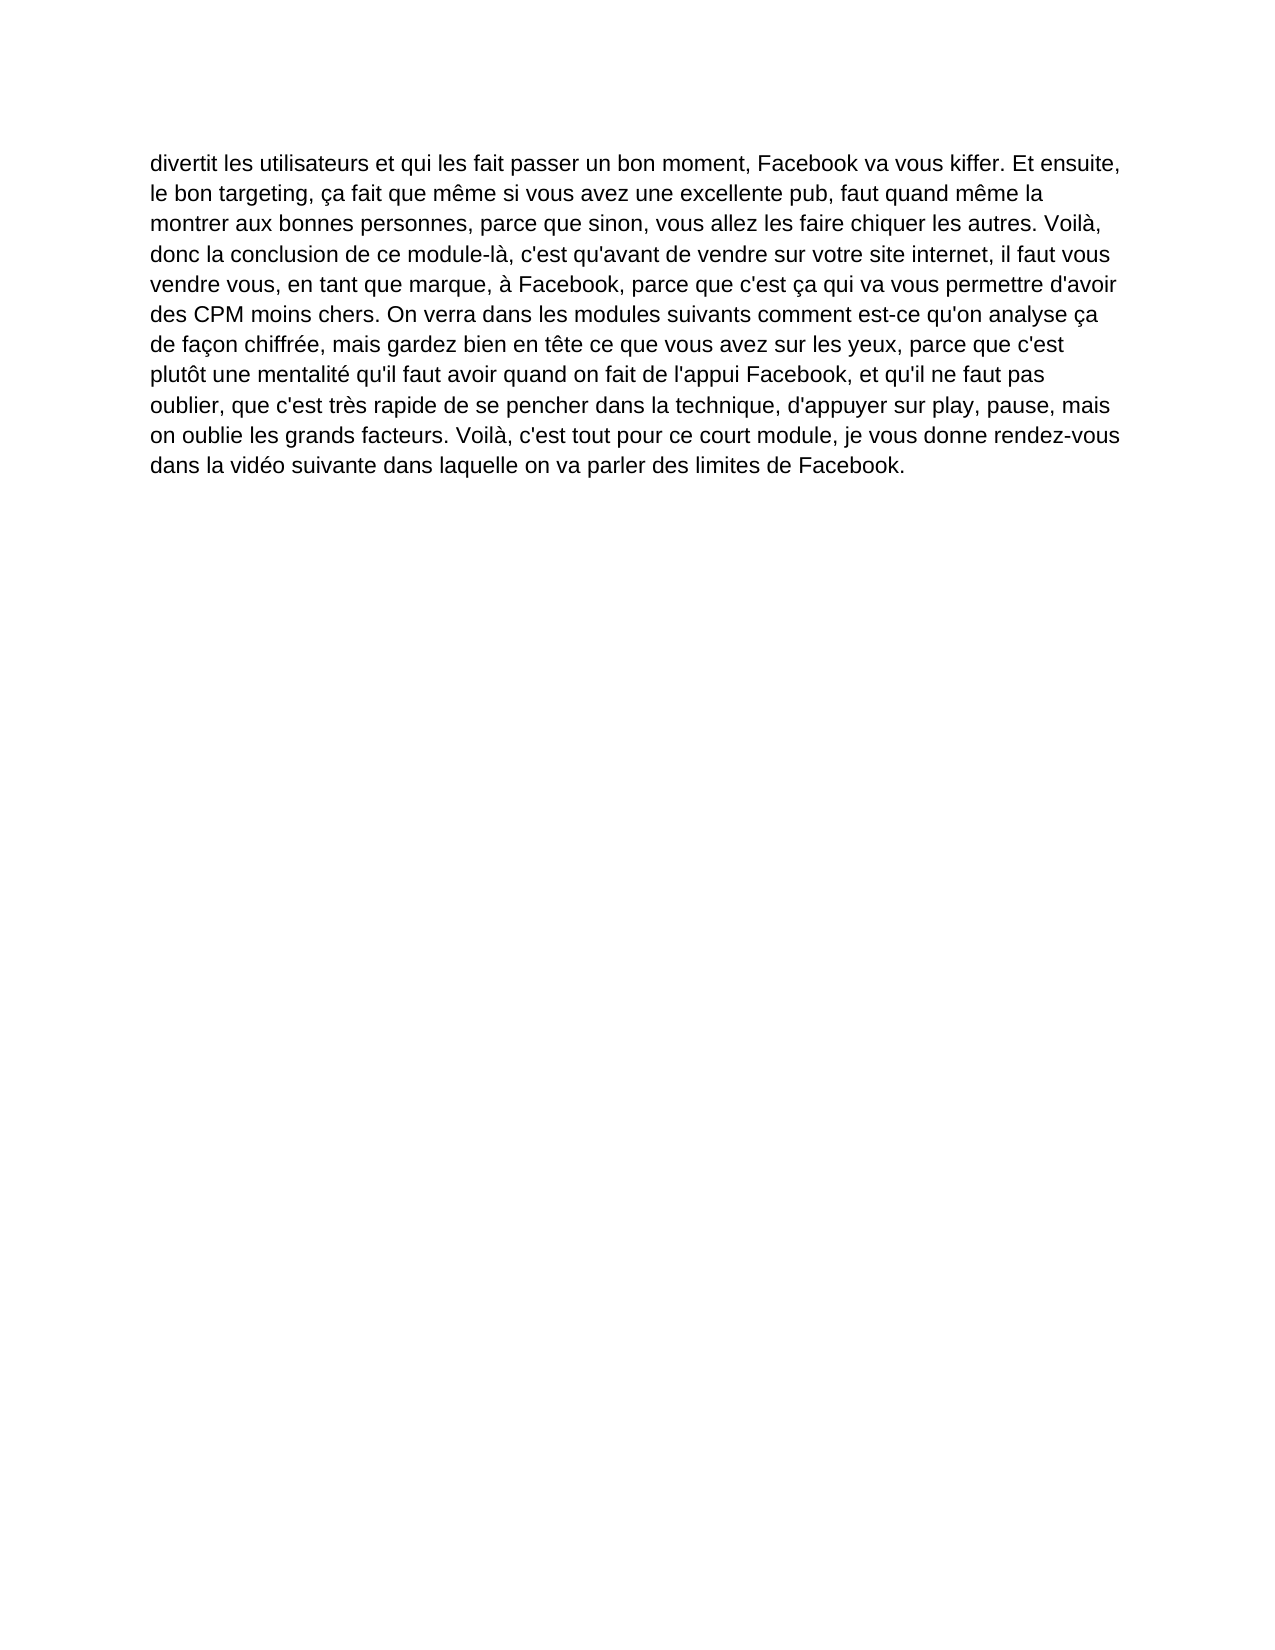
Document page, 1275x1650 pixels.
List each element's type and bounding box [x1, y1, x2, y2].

text [150, 150, 1125, 478]
